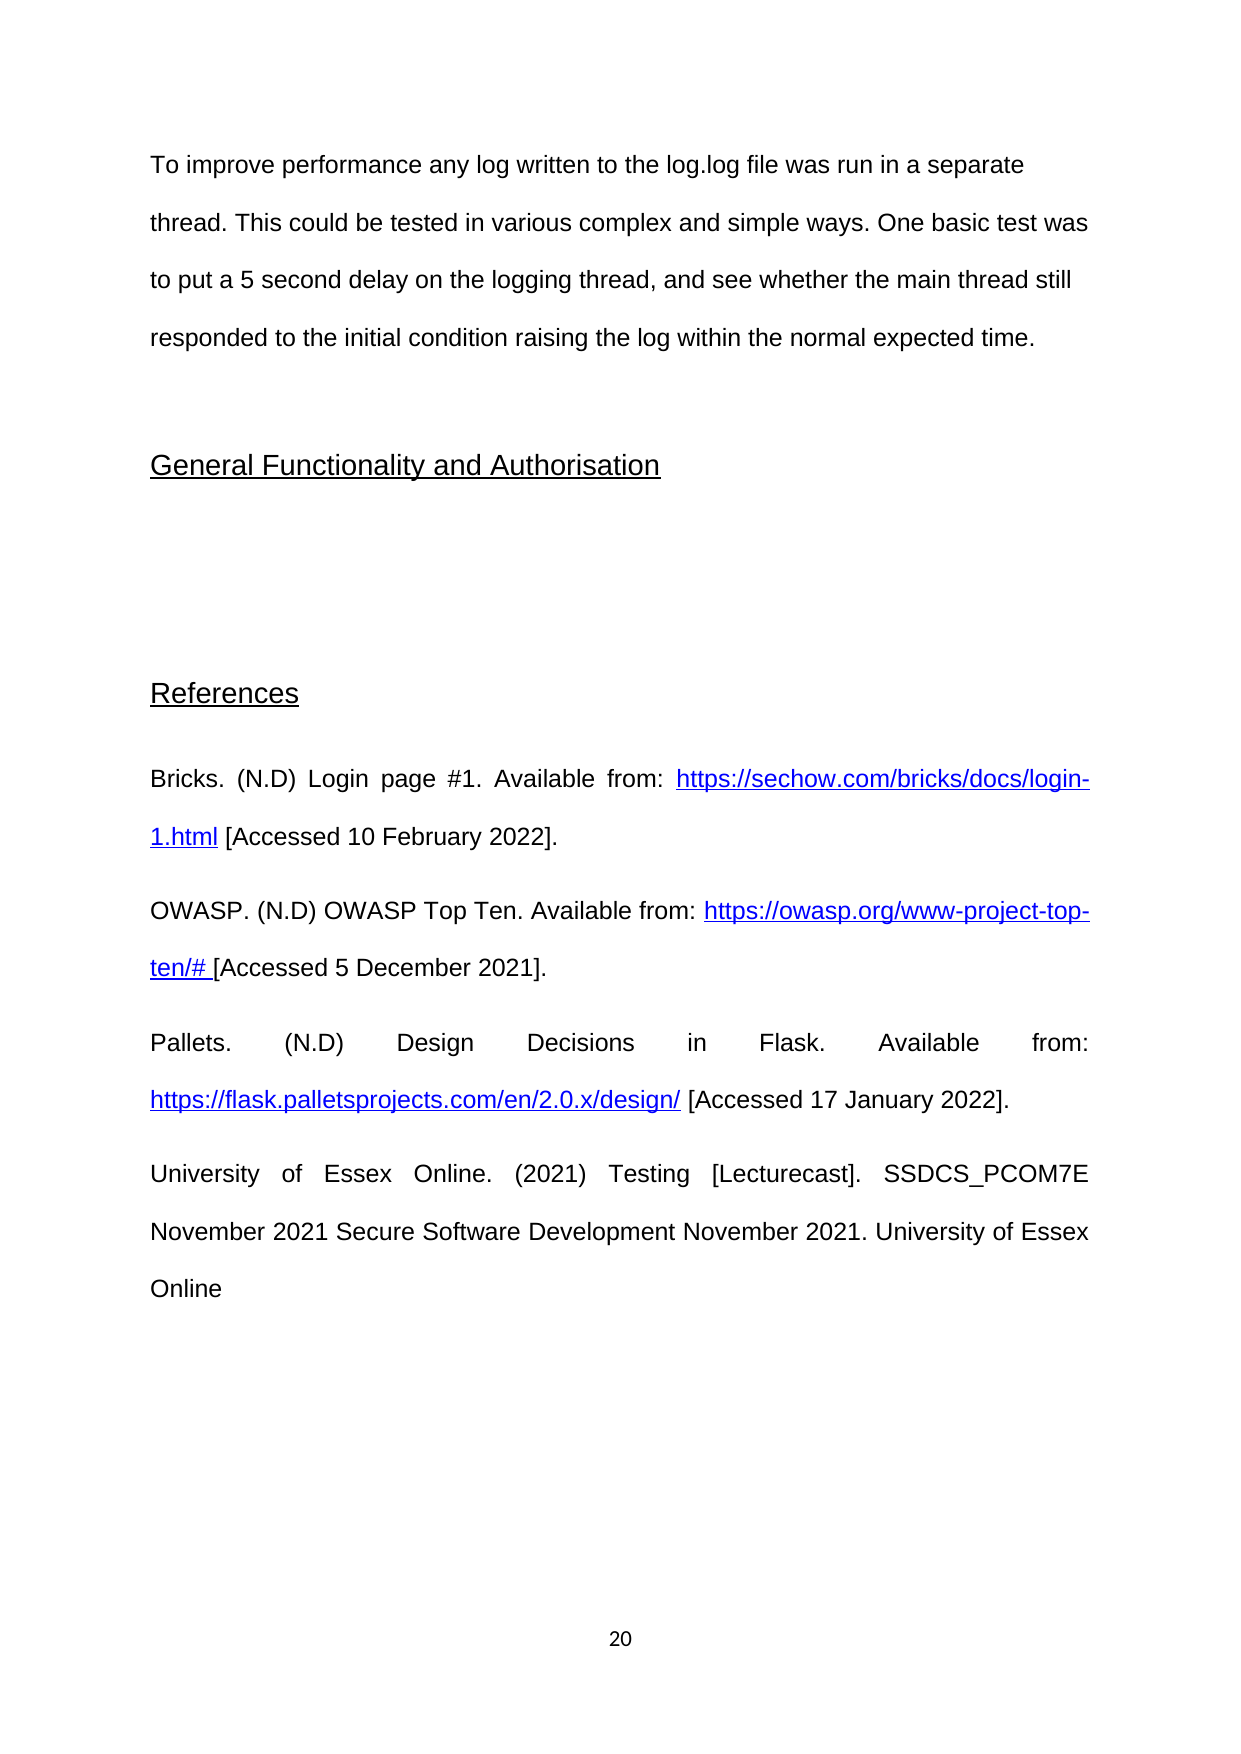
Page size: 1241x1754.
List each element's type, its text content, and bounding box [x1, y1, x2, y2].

text OWASP. (N.D) OWASP Top Ten. Available from: https://owasp.org/www-project-top-ten/# [Accessed 5 December 2021]. [150, 896, 1090, 982]
text University of Essex Online. (2021) Testing [Lecturecast]. SSDCS_PCOM7E November 2021 Secure Software Development November 2021. University of Essex Online [150, 1159, 1090, 1303]
text General Functionality and Authorisation [150, 448, 1090, 481]
text Pallets. (N.D) Design Decisions in Flask. Available from: https://flask.palletsprojects.com/en/2.0.x/design/ [Accessed 17 January 2022]. [150, 1027, 1090, 1114]
text Bricks. (N.D) Login page #1. Available from: https://sechow.com/bricks/docs/login-1.html [Accessed 10 February 2022]. [150, 764, 1090, 850]
text References [150, 676, 1090, 710]
text To improve performance any log written to the log.log file was run in a separate thread. This could be tested in various complex and simple ways. One basic test was to put a 5 second delay on the logging thread, and see whether the main thread still responded to the initial condition raising the log within the normal expected time. [150, 150, 1090, 351]
